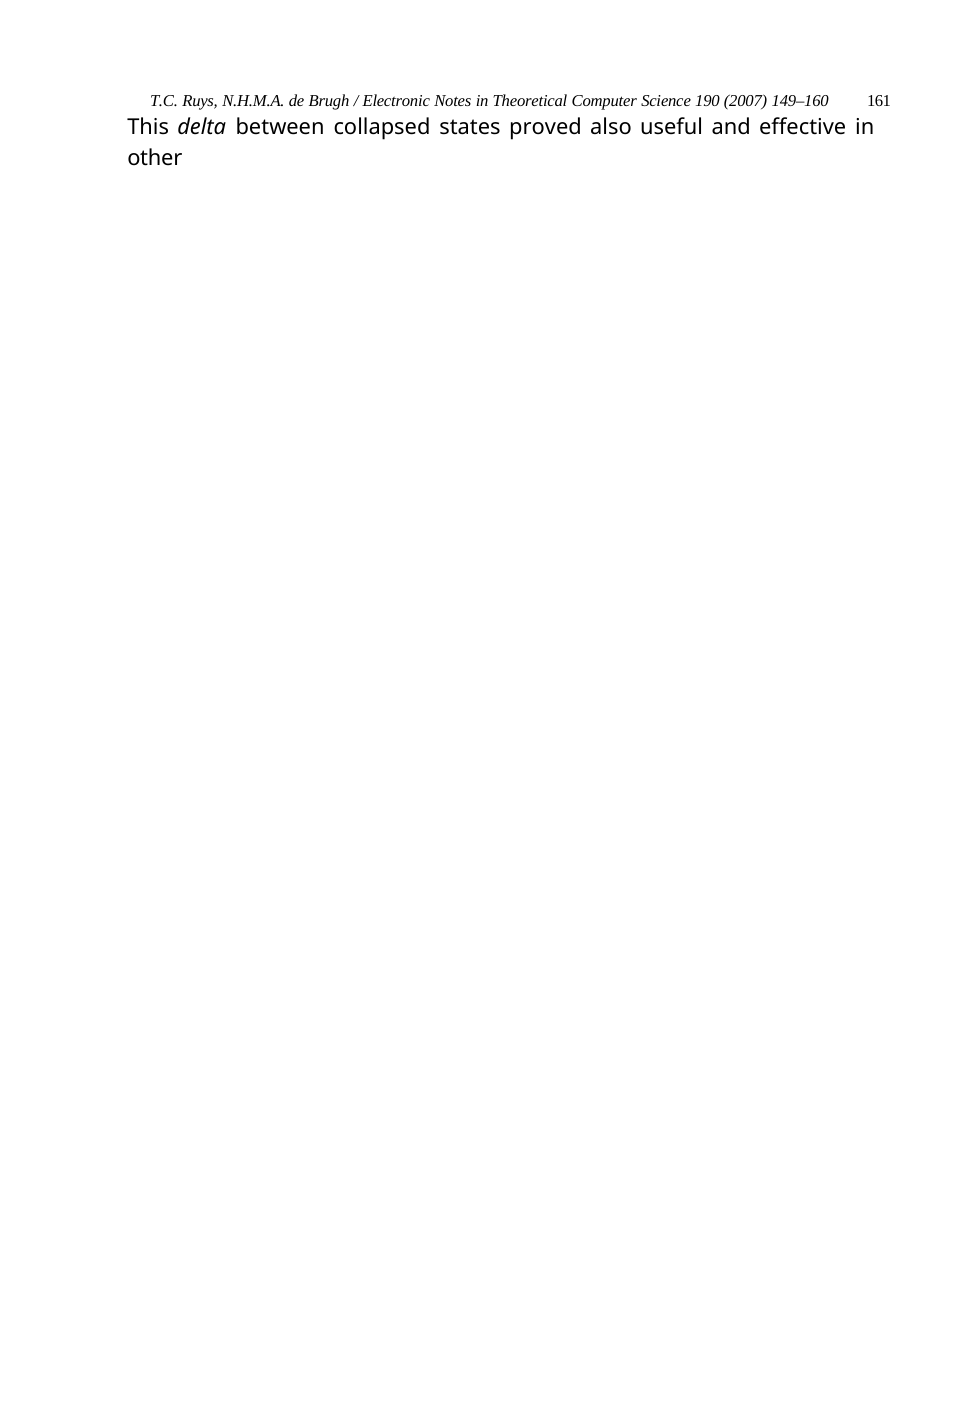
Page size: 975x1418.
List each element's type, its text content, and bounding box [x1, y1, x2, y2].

text This delta between collapsed states proved also useful and effective in other [127, 110, 904, 171]
